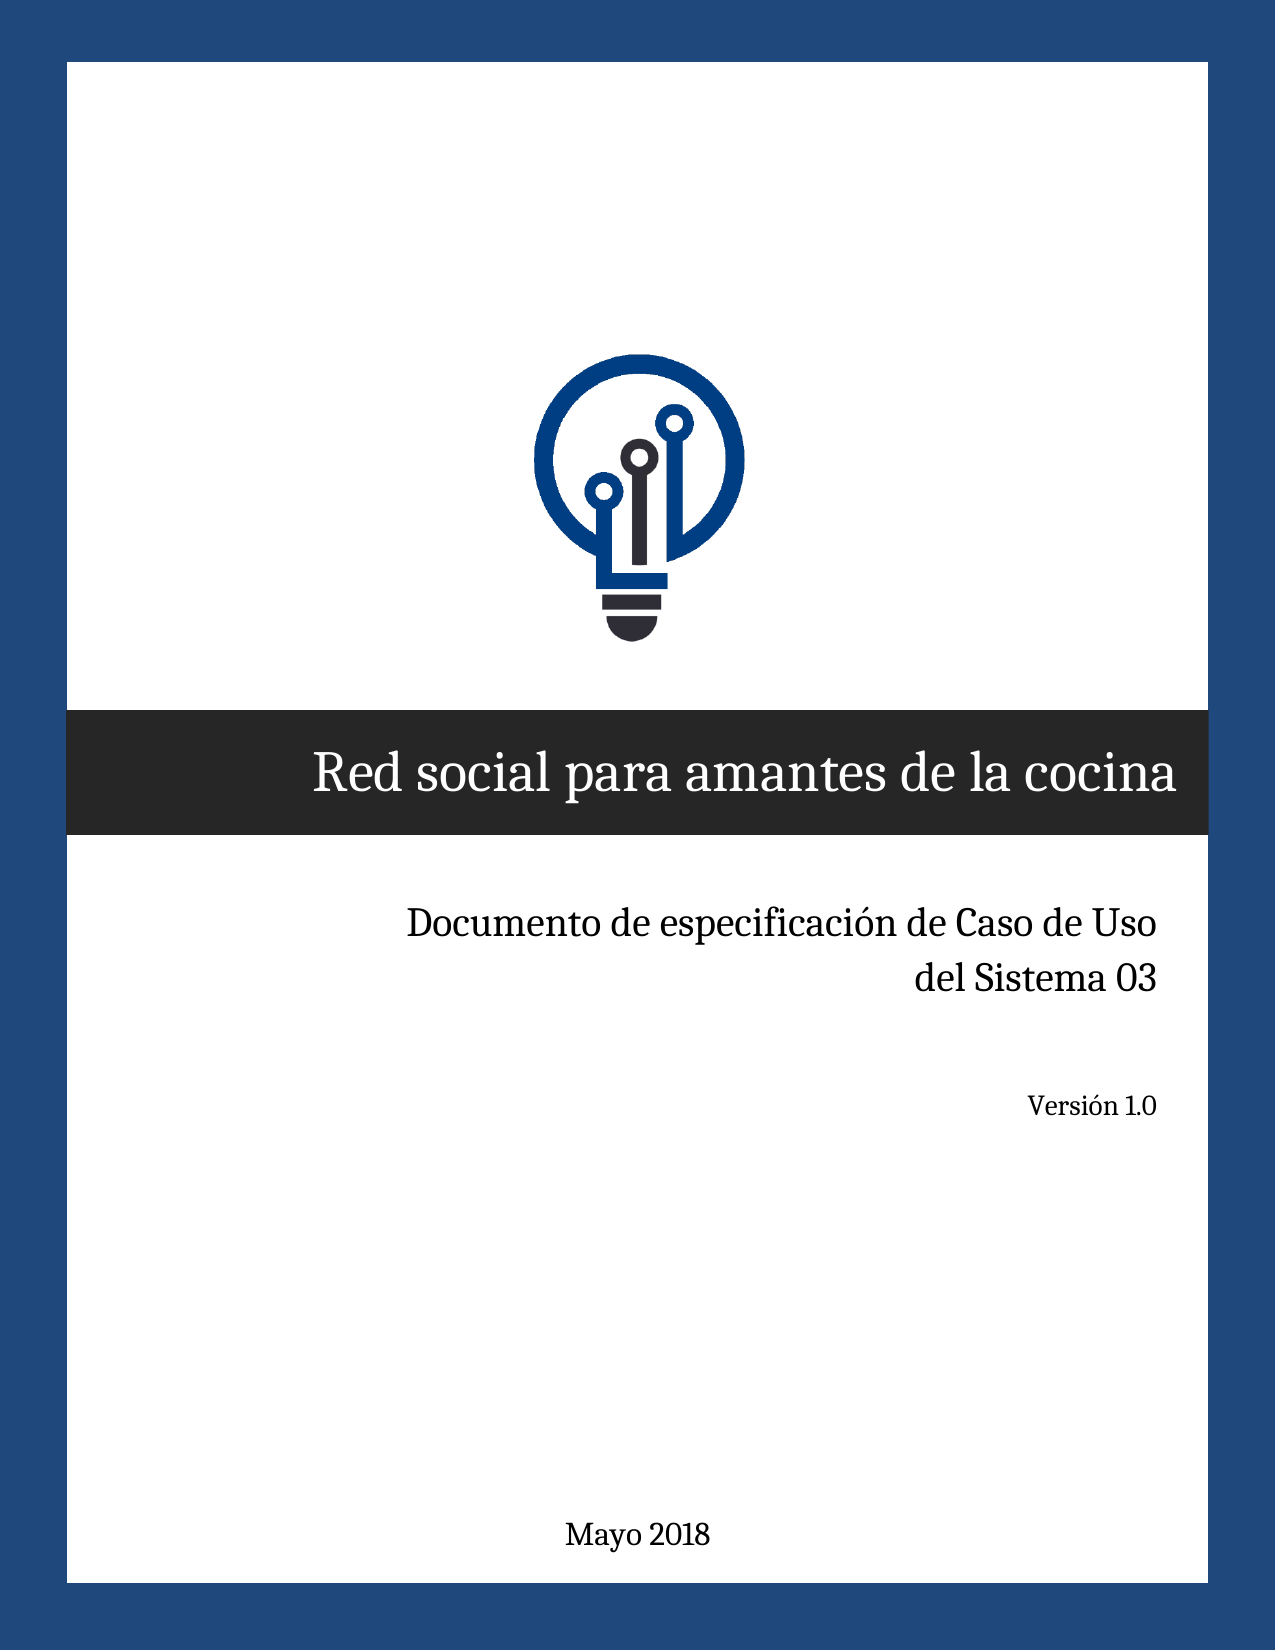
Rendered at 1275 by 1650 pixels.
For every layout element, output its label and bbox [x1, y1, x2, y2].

picture [528, 332, 747, 662]
